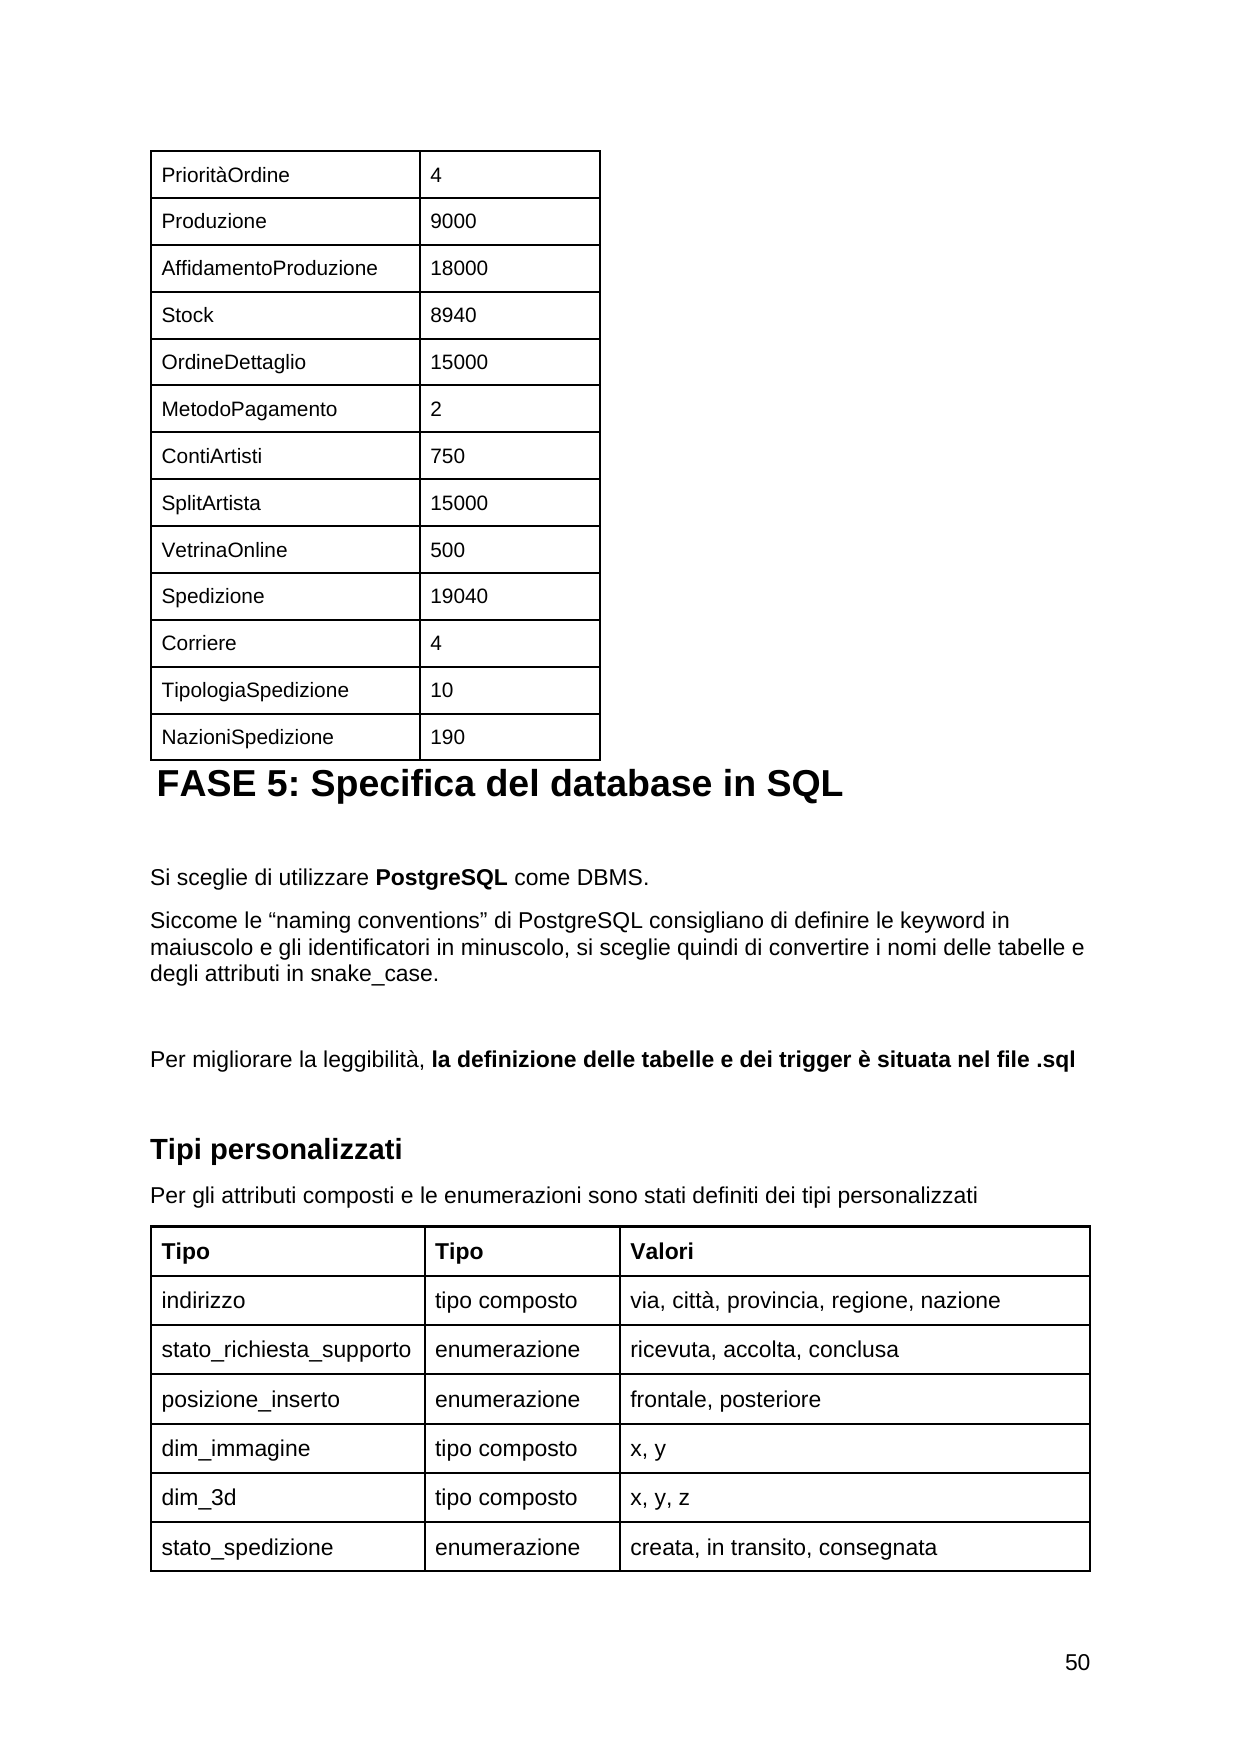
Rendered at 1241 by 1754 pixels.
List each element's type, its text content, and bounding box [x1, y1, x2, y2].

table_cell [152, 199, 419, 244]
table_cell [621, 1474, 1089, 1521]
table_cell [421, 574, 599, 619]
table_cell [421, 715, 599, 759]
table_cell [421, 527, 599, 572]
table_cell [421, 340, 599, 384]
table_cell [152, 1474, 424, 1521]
text FASE 5: Specifica del database in SQL [150, 761, 1090, 804]
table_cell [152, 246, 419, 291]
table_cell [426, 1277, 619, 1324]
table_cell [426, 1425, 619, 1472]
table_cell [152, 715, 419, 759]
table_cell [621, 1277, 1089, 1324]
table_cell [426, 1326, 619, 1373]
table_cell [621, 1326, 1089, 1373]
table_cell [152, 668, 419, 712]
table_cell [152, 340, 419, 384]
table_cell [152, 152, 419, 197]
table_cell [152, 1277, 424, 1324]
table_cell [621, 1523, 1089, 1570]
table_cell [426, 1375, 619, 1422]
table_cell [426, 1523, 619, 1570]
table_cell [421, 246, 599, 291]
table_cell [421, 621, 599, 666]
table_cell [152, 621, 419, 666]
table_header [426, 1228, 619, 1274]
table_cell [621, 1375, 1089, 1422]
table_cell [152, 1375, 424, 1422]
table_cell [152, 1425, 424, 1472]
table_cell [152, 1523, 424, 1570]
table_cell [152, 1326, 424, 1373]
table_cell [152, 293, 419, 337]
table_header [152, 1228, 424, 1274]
text Per migliorare la leggibilità, la definizione delle tabelle e dei trigger è situata nel file .sql [150, 1046, 1090, 1072]
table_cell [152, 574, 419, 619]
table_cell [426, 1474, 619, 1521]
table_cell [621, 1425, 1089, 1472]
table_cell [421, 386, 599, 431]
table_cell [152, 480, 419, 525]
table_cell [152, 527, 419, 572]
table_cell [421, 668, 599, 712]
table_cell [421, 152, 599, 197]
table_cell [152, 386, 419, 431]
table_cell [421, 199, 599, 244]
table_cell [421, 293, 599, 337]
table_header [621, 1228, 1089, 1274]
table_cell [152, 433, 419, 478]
text Tipi personalizzati [150, 1132, 1090, 1166]
text Per gli attributi composti e le enumerazioni sono stati definiti dei tipi personalizzati [150, 1182, 1090, 1209]
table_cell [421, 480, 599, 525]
text Si sceglie di utilizzare PostgreSQL come DBMS. [150, 864, 1090, 891]
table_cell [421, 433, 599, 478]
text Siccome le “naming conventions” di PostgreSQL consigliano di definire le keyword in maiuscolo e gli identificatori in minuscolo, si sceglie quindi di convertire i nomi delle tabelle e degli attributi in snake_case. [150, 907, 1090, 986]
